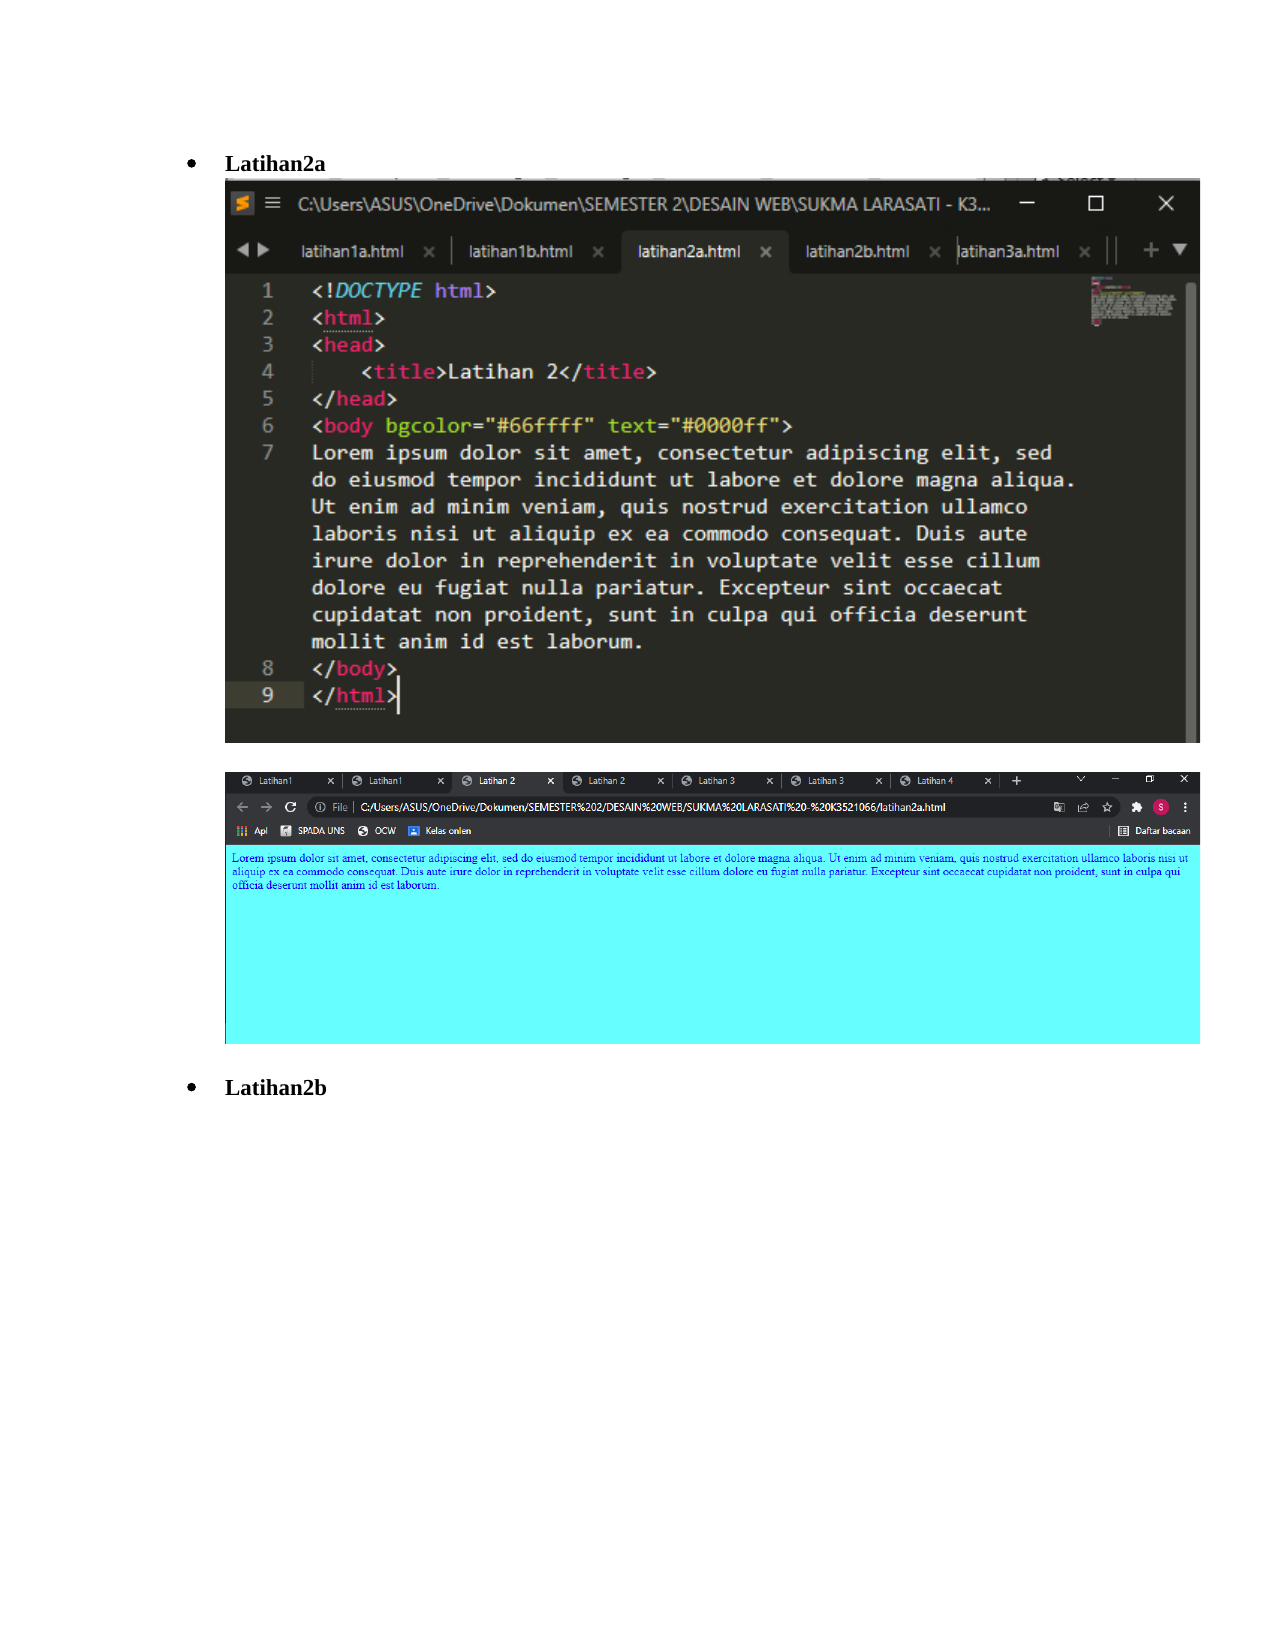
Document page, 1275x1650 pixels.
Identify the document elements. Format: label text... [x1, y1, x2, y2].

list Latihan2a [187, 150, 1125, 176]
picture [225, 772, 1200, 1044]
list Latihan2b [187, 1074, 1125, 1100]
picture [225, 178, 1200, 743]
